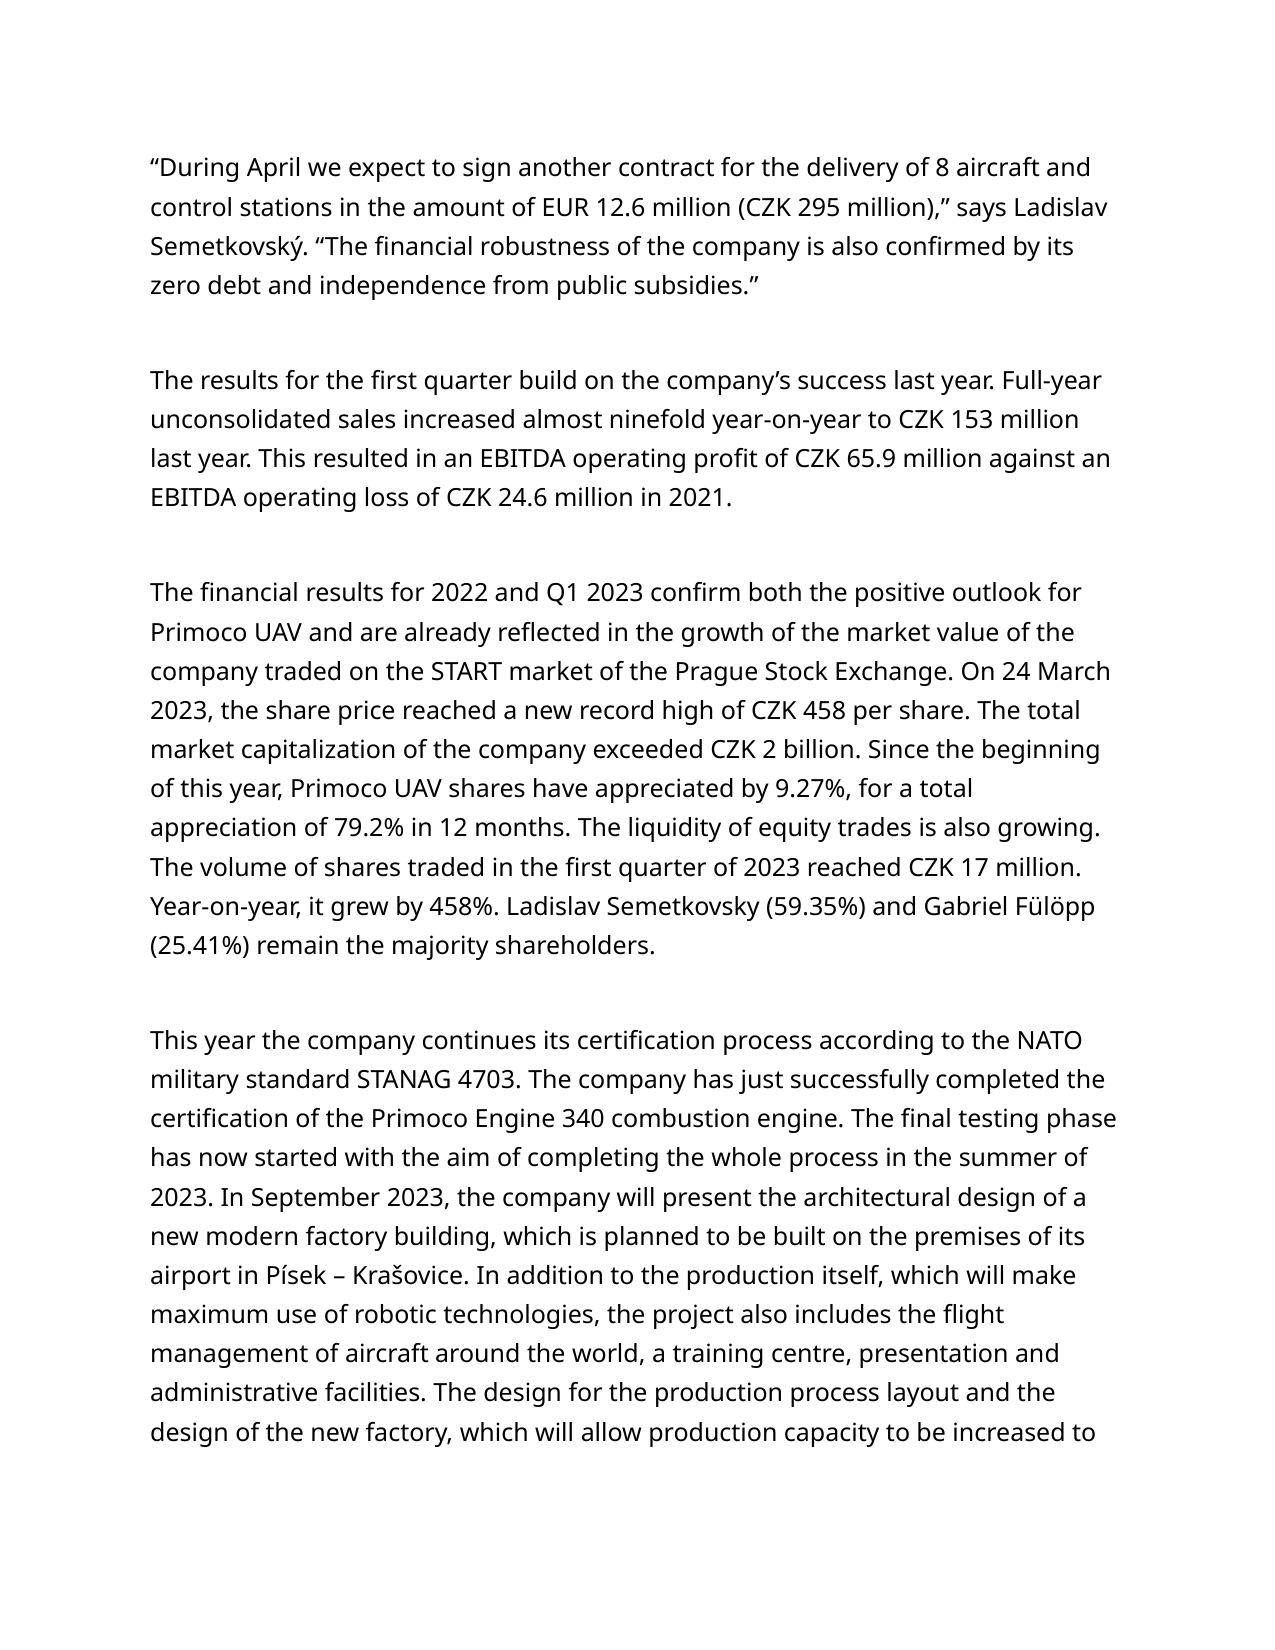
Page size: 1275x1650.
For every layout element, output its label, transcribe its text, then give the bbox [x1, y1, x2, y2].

text The financial results for 2022 and Q1 2023 confirm both the positive outlook for Primoco UAV and are already reflected in the growth of the market value of the company traded on the START market of the Prague Stock Exchange. On 24 March 2023, the share price reached a new record high of CZK 458 per share. The total market capitalization of the company exceeded CZK 2 billion. Since the beginning of this year, Primoco UAV shares have appreciated by 9.27%, for a total appreciation of 79.2% in 12 months. The liquidity of equity trades is also growing. The volume of shares traded in the first quarter of 2023 reached CZK 17 million. Year-on-year, it grew by 458%. Ladislav Semetkovsky (59.35%) and Gabriel Fülöpp (25.41%) remain the majority shareholders. [150, 575, 1125, 1001]
text The results for the first quarter build on the company’s success last year. Full-year unconsolidated sales increased almost ninefold year-on-year to CZK 153 million last year. This resulted in an EBITDA operating profit of CZK 65.9 million against an EBITDA operating loss of CZK 24.6 million in 2021. [150, 362, 1125, 553]
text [150, 1022, 1125, 1448]
text “During April we expect to sign another contract for the delivery of 8 aircraft and control stations in the amount of EUR 12.6 million (CZK 295 million),” says Ladislav Semetkovský. “The financial robustness of the company is also confirmed by its zero debt and independence from public subsidies.” [150, 150, 1125, 341]
